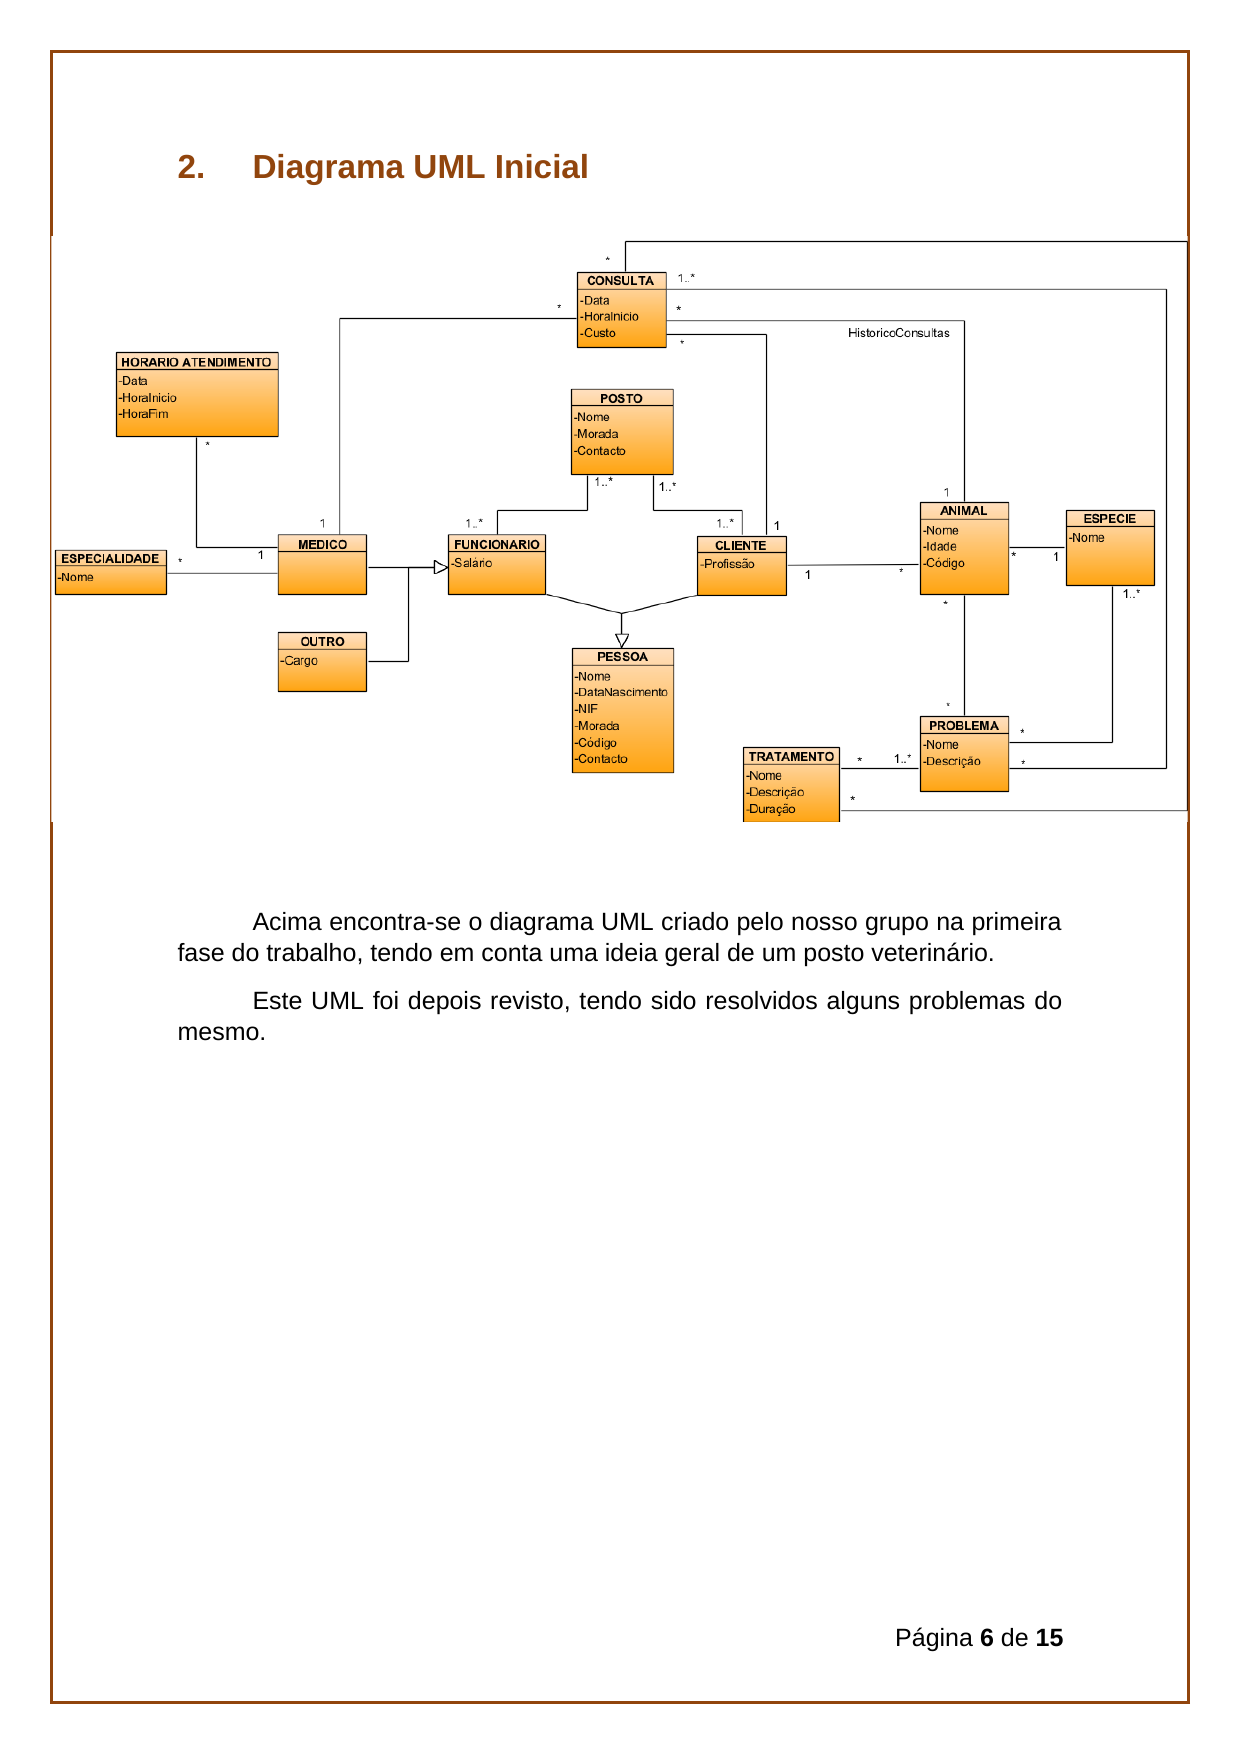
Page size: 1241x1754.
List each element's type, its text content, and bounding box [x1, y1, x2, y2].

text Este UML foi depois revisto, tendo sido resolvidos alguns problemas do mesmo. [177, 986, 1063, 1046]
subtitle Diagrama UML Inicial [177, 148, 1063, 186]
text Acima encontra-se o diagrama UML criado pelo nosso grupo na primeira fase do trabalho, tendo em conta uma ideia geral de um posto veterinário. [177, 907, 1063, 967]
picture [50, 236, 1188, 821]
